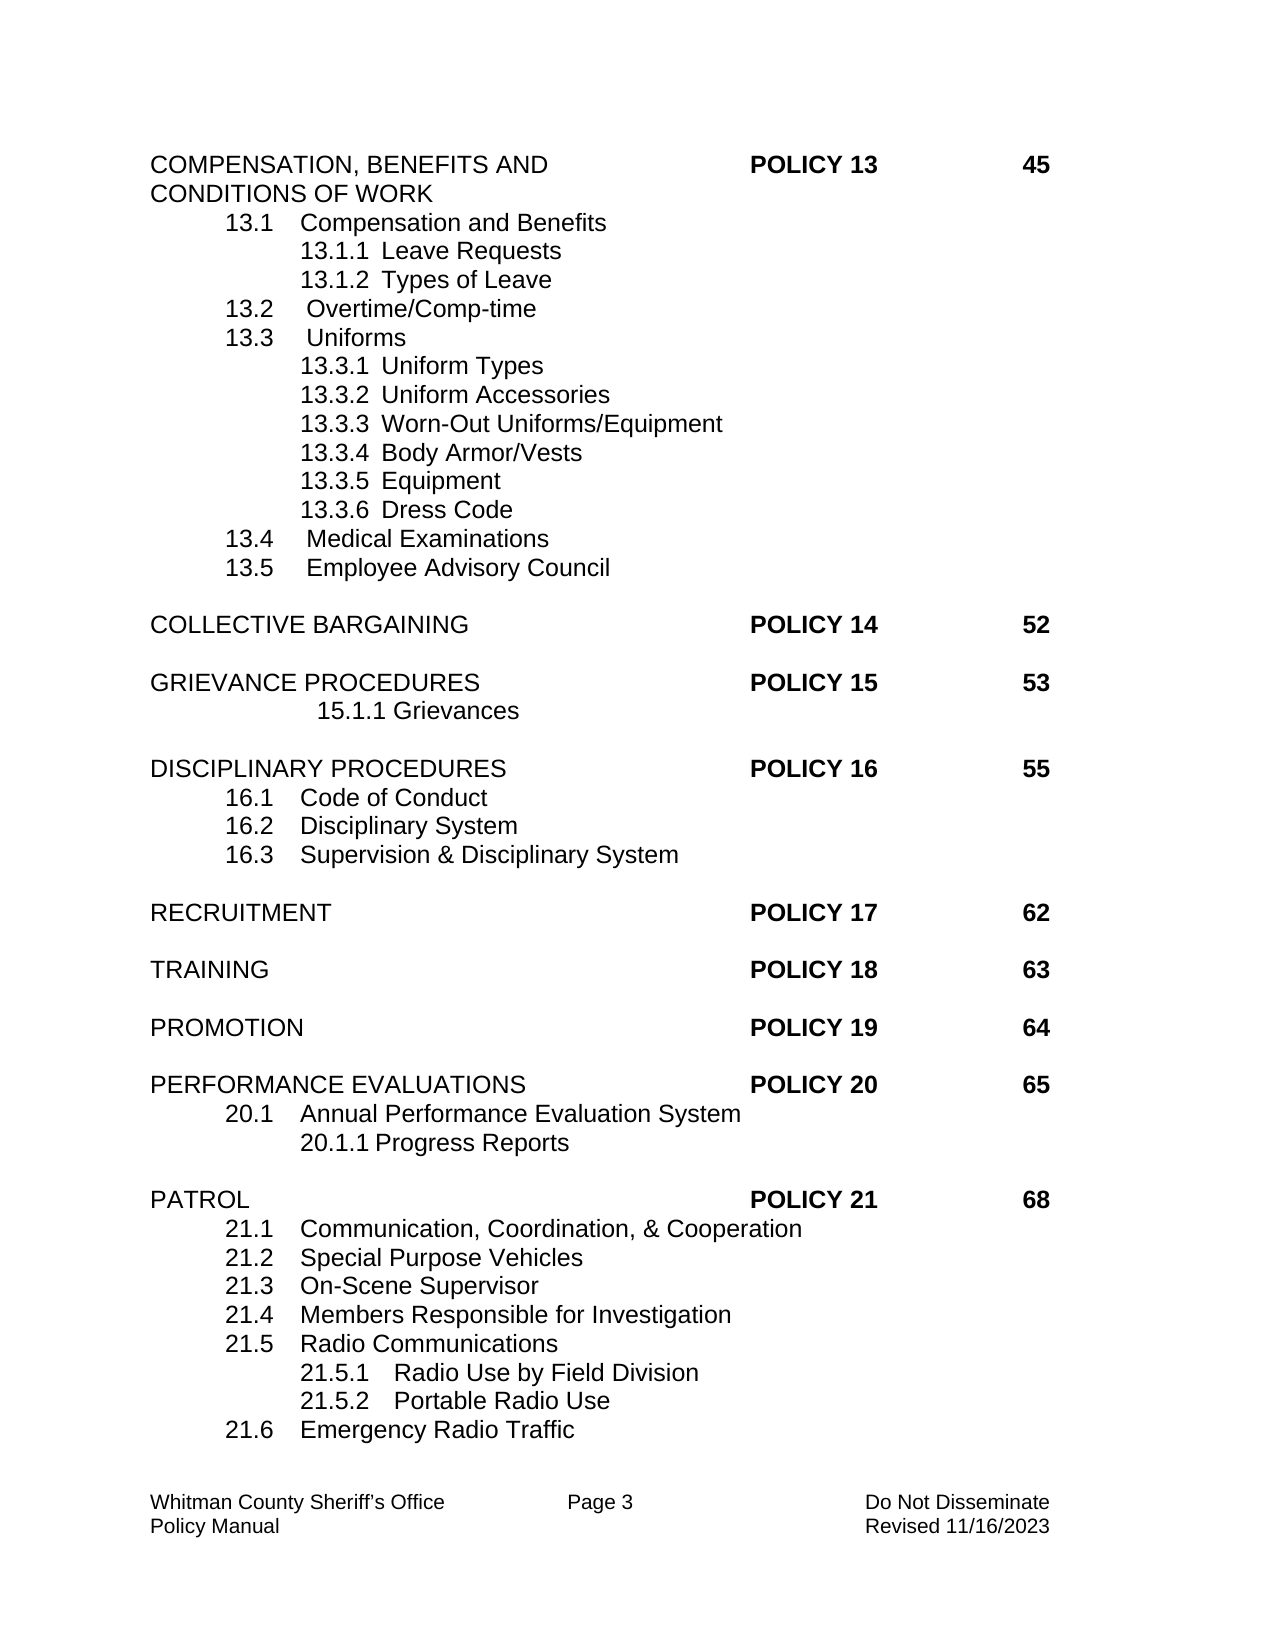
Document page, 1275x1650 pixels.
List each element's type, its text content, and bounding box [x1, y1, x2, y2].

text 13.1 Compensation and Benefits [225, 207, 1125, 236]
text Recruitment POLICY 17 62 [150, 897, 1125, 926]
text 21.6 Emergency Radio Traffic [150, 1415, 1125, 1444]
list Uniform Accessories [300, 380, 1125, 409]
text 21.2 Special Purpose Vehicles [150, 1242, 1125, 1271]
list Leave Requests [300, 236, 1125, 265]
list Dress Code [300, 495, 1125, 524]
list Equipment [300, 466, 1125, 495]
text 20.1 Annual Performance Evaluation System [150, 1099, 1125, 1127]
text 16.3 Supervision & Disciplinary System [150, 840, 1125, 869]
text 20.1.1 Progress Reports [150, 1127, 1125, 1156]
list Uniforms [225, 322, 1125, 351]
list Worn-Out Uniforms/Equipment [300, 409, 1125, 437]
text Training POLICY 18 63 [150, 955, 1125, 984]
text Conditions of [150, 179, 1125, 207]
text Collective Bargaining POLICY 14 52 [150, 610, 1125, 639]
text Disciplinary Procedures POLICY 16 55 [150, 754, 1125, 782]
list Overtime/Comp-time [225, 294, 1125, 322]
text 21.5.1 Radio Use by Field Division [150, 1357, 1125, 1386]
text 21.5 Radio Communications [150, 1329, 1125, 1357]
list Body Armor/Vests [300, 437, 1125, 466]
text 15.1.1 Grievances [150, 696, 1125, 725]
text Patrol POLICY 21 68 [150, 1185, 1125, 1214]
text Promotion POLICY 19 64 [150, 1012, 1125, 1041]
text 21.1 Communication, Coordination, & Cooperation [150, 1214, 1125, 1242]
list Types of Leave [300, 265, 1125, 294]
list Medical Examinations [225, 524, 1125, 552]
text Performance Evaluations POLICY 20 65 [150, 1070, 1125, 1099]
text 21.3 On-Scene Supervisor [150, 1271, 1125, 1300]
list Employee Advisory Council [225, 552, 1125, 581]
text Compensation, Benefits POLICY 13 45 [150, 150, 1125, 179]
text 16.1 code of Conduct [150, 782, 1125, 811]
text 21.5.2 Portable Radio Use [150, 1386, 1125, 1415]
list Uniform Types [300, 351, 1125, 380]
text Grievance Procedures POLICY 15 53 [150, 667, 1125, 696]
text 16.2 Disciplinary System [150, 811, 1125, 840]
text 21.4 Members Responsible for Investigation [150, 1300, 1125, 1329]
